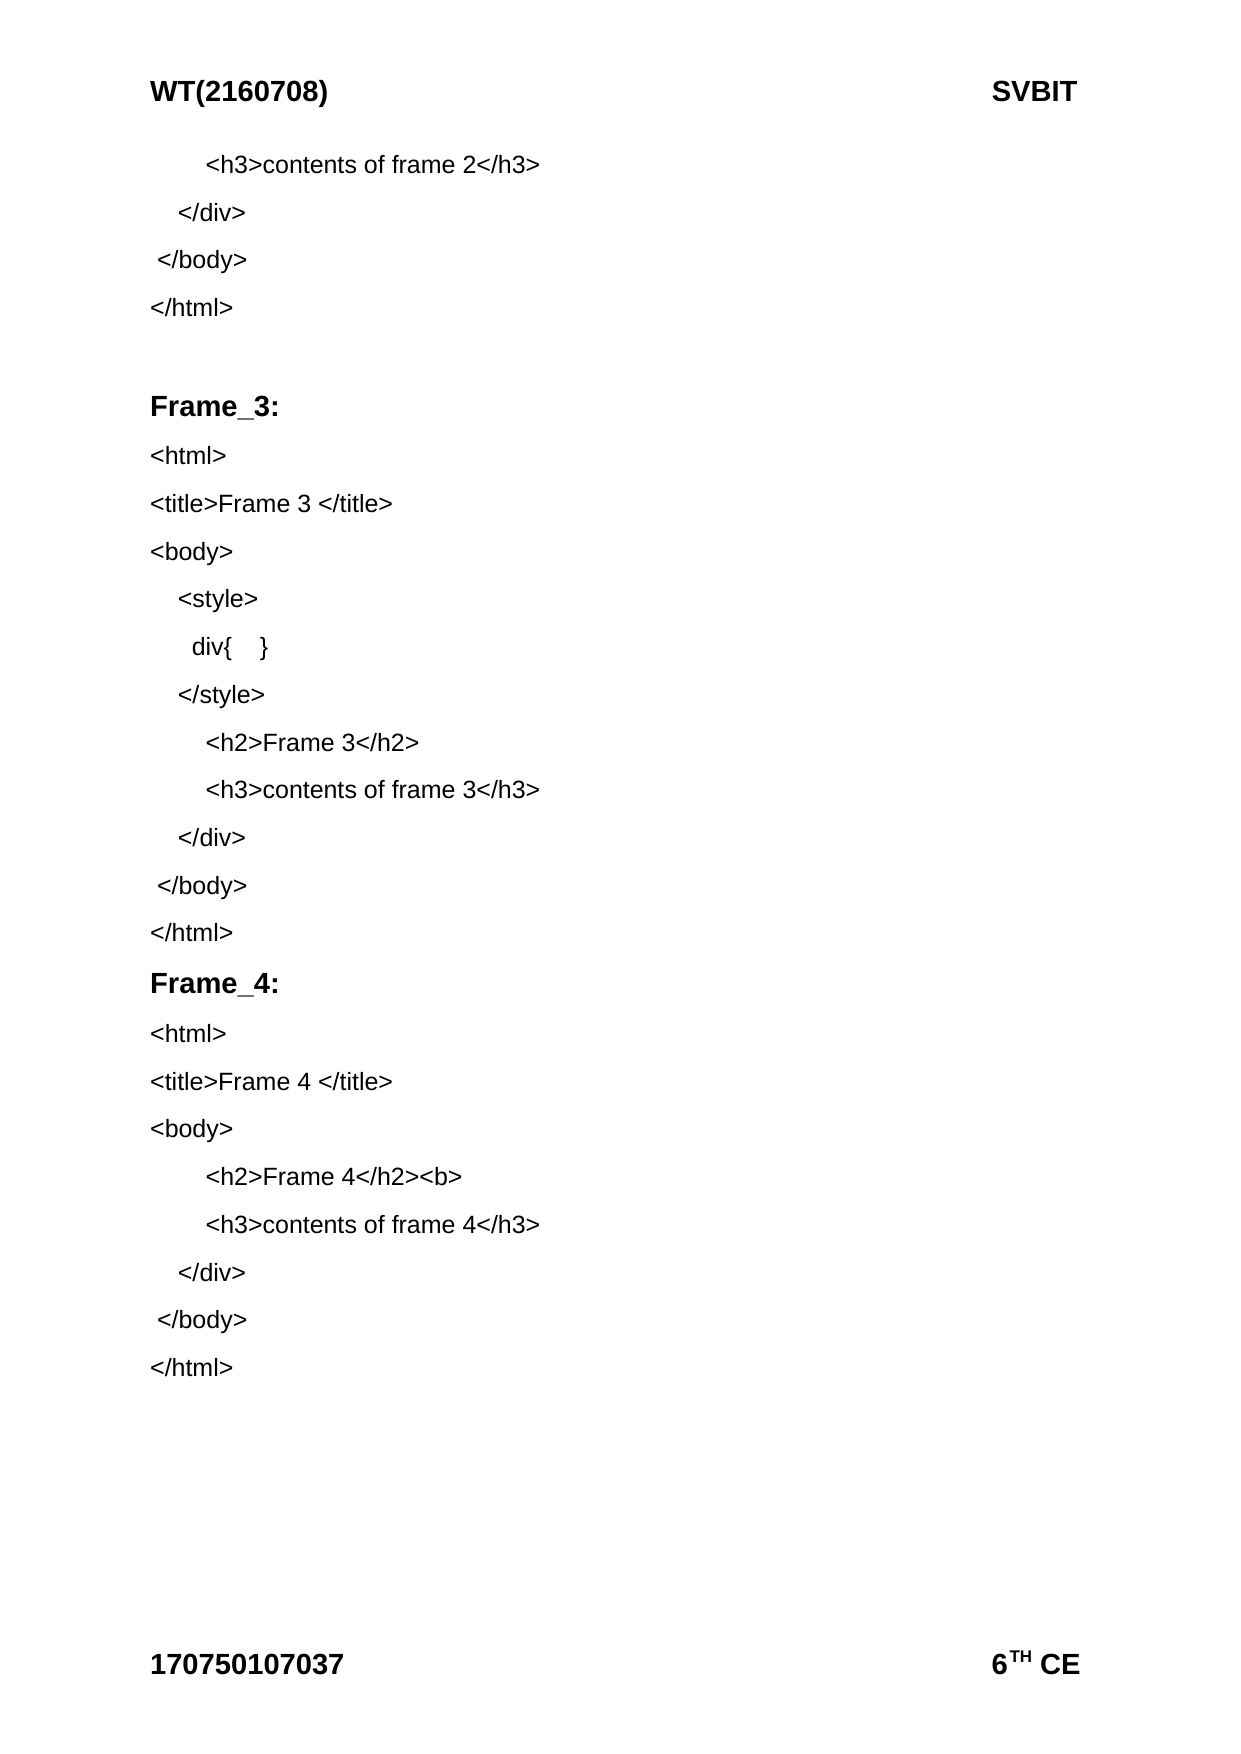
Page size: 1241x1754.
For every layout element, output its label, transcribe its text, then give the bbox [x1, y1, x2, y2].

text <style> [150, 584, 1090, 613]
text </body> [150, 1305, 1090, 1334]
text Frame_4: [150, 966, 1090, 1000]
text <h2>Frame 4</h2><b> [150, 1162, 1090, 1191]
text </div> [150, 823, 1090, 852]
text <body> [150, 1114, 1090, 1143]
text <title>Frame 3 </title> [150, 489, 1090, 518]
text <html> [150, 1019, 1090, 1048]
text <h3>contents of frame 2</h3> [150, 150, 1090, 179]
text </style> [150, 680, 1090, 709]
text </html> [150, 1353, 1090, 1382]
text </html> [150, 293, 1090, 322]
text </div> [150, 1257, 1090, 1286]
text </body> [150, 245, 1090, 274]
text <h3>contents of frame 3</h3> [150, 775, 1090, 804]
text </html> [150, 918, 1090, 947]
text <h3>contents of frame 4</h3> [150, 1210, 1090, 1238]
text <body> [150, 537, 1090, 566]
text div{ } [150, 632, 1090, 661]
text <title>Frame 4 </title> [150, 1067, 1090, 1095]
text </body> [150, 871, 1090, 899]
text <html> [150, 441, 1090, 470]
text Frame_3: [150, 388, 1090, 422]
text <h2>Frame 3</h2> [150, 728, 1090, 756]
text </div> [150, 198, 1090, 226]
